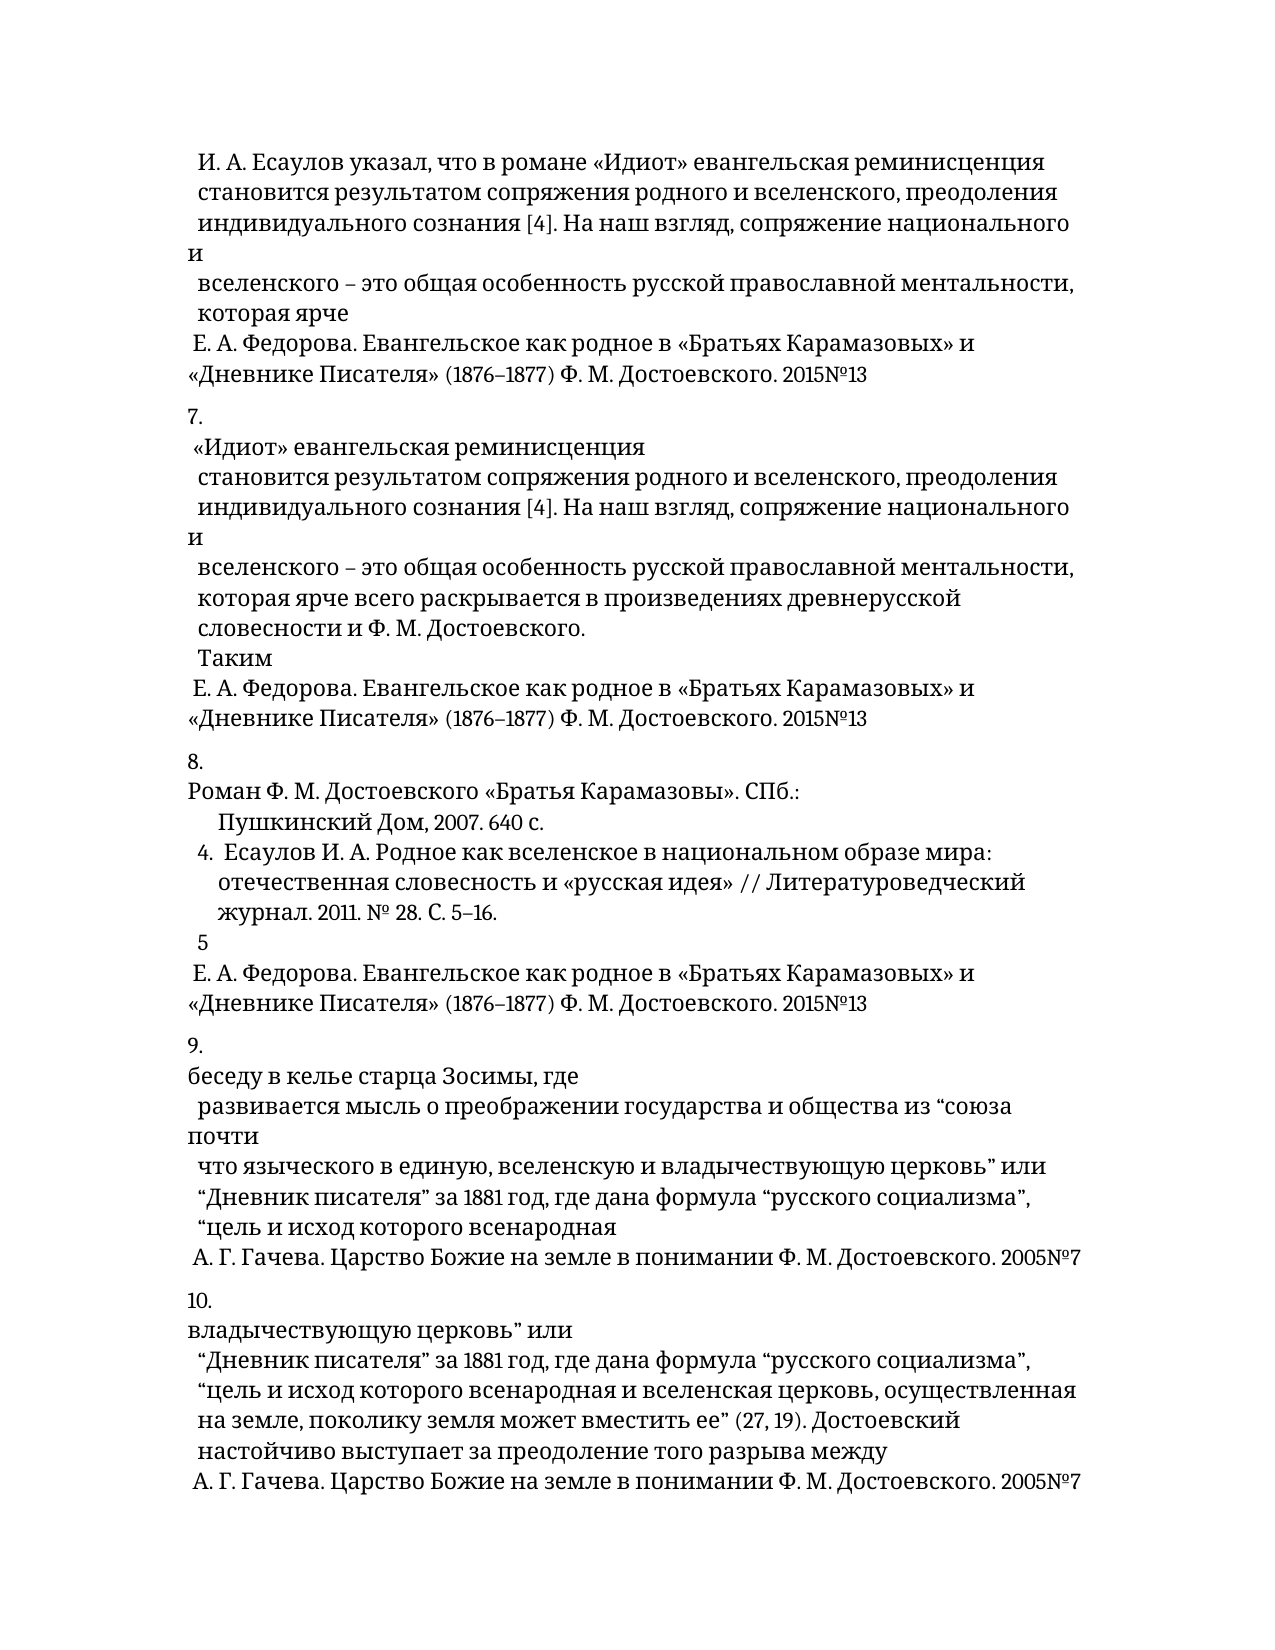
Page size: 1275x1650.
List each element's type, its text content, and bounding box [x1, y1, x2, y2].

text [187, 150, 1087, 388]
text 7. «Идиот» евангельская реминисценция становится результатом сопряжения родного и вселенского, преодоления индивидуального сознания [4]. На наш взгляд, сопряжение национального и вселенского – это общая особенность русской православной ментальности, которая ярче всего раскрывается в произведениях древнерусской словесности и Ф. М. Достоевского. Таким Е. А. Федорова. Евангельское как родное в «Братьях Карамазовых» и «Дневнике Писателя» (1876–1877) Ф. М. Достоевского. 2015№13 [187, 404, 1087, 733]
text 8. Роман Ф. М. Достоевского «Братья Карамазовы». СПб.: Пушкинский Дом, 2007. 640 с. 4. Есаулов И. А. Родное как вселенское в национальном образе мира: отечественная словесность и «русская идея» // Литературоведческий журнал. 2011. № 28. С. 5–16. 5 Е. А. Федорова. Евангельское как родное в «Братьях Карамазовых» и «Дневнике Писателя» (1876–1877) Ф. М. Достоевского. 2015№13 [187, 749, 1087, 1017]
text 9. беседу в келье старца Зосимы, где развивается мысль о преображении государства и общества из “союза почти что языческого в единую, вселенскую и владычествующую церковь” или “Дневник писателя” за 1881 год, где дана формула “русского социализма”, “цель и исход которого всенародная А. Г. Гачева. Царство Божие на земле в понимании Ф. М. Достоевского. 2005№7 [187, 1033, 1087, 1271]
text 10. владычествующую церковь” или “Дневник писателя” за 1881 год, где дана формула “русского социализма”, “цель и исход которого всенародная и вселенская церковь, осуществленная на земле, поколику земля может вместить ее” (27, 19). Достоевский настойчиво выступает за преодоление того разрыва между А. Г. Гачева. Царство Божие на земле в понимании Ф. М. Достоевского. 2005№7 [187, 1287, 1087, 1495]
